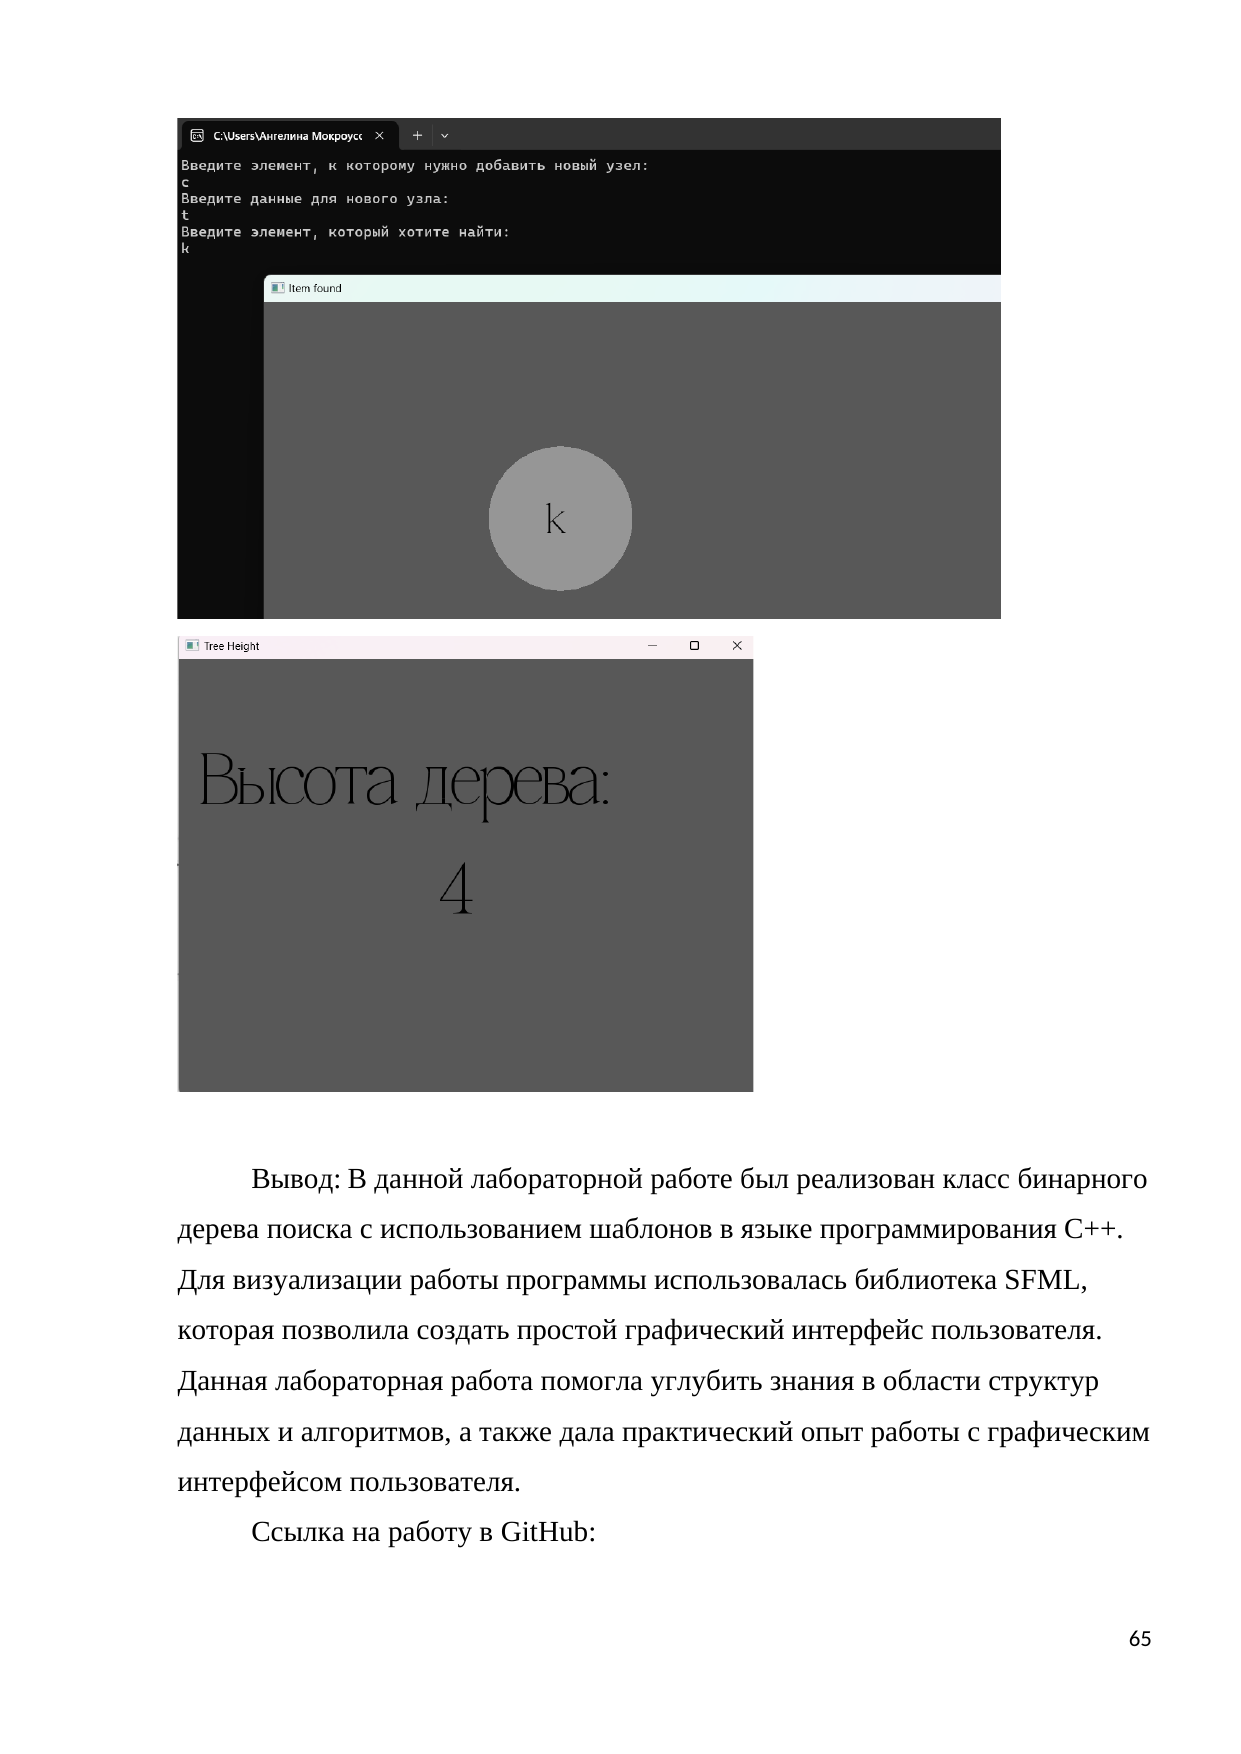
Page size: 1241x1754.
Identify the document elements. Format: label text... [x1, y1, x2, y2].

picture [177, 118, 1001, 619]
text Вывод: В данной лабораторной работе был реализован класс бинарного дерева поиска с использованием шаблонов в языке программирования C++. Для визуализации работы программы использовалась библиотека SFML, которая позволила создать простой графический интерфейс пользователя. Данная лабораторная работа помогла углубить знания в области структур данных и алгоритмов, а также дала практический опыт работы с графическим интерфейсом пользователя. [177, 1161, 1152, 1497]
picture [177, 636, 754, 1092]
text Ссылка на работу в GitHub: [177, 1514, 1152, 1548]
